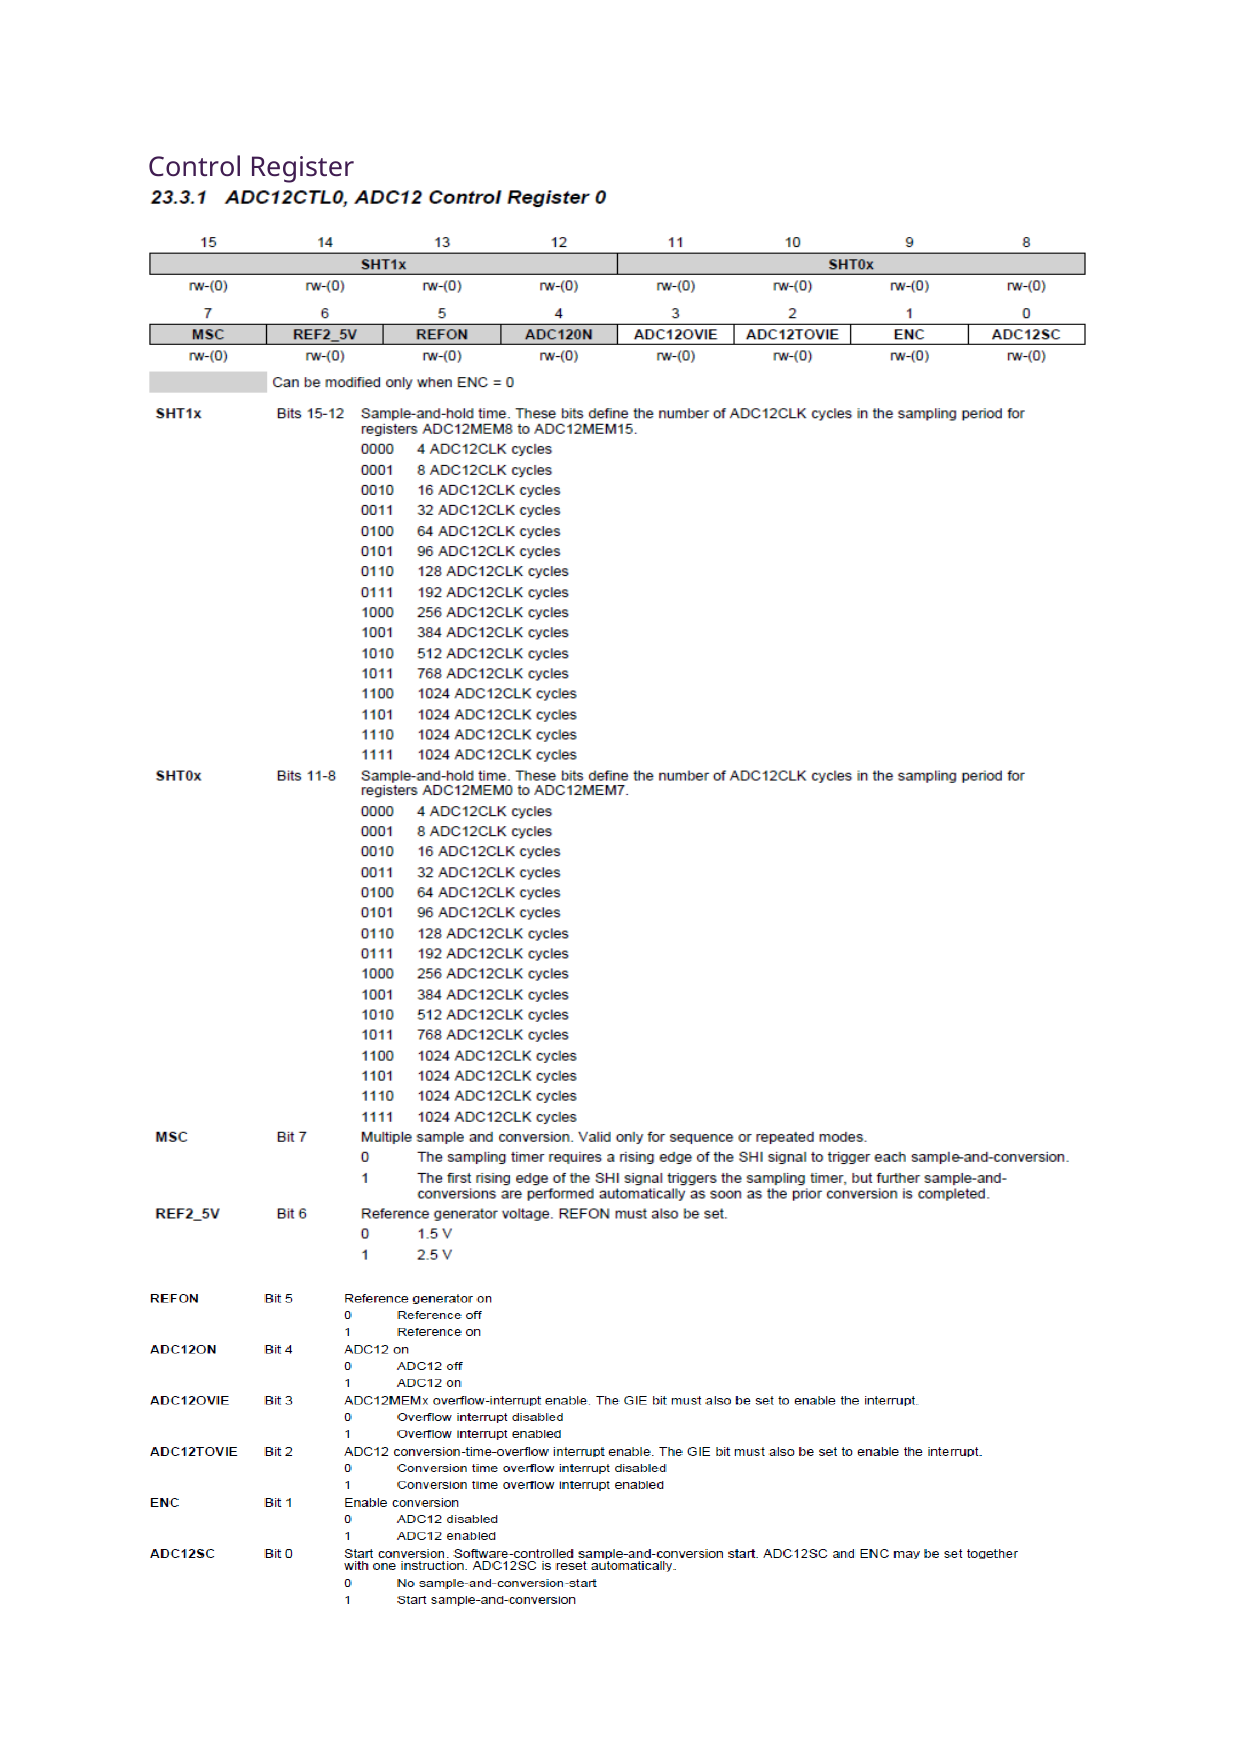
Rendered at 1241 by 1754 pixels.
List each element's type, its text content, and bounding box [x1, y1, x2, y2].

text Control Register [148, 148, 1093, 186]
picture [147, 1290, 1029, 1635]
picture [147, 186, 1093, 1273]
